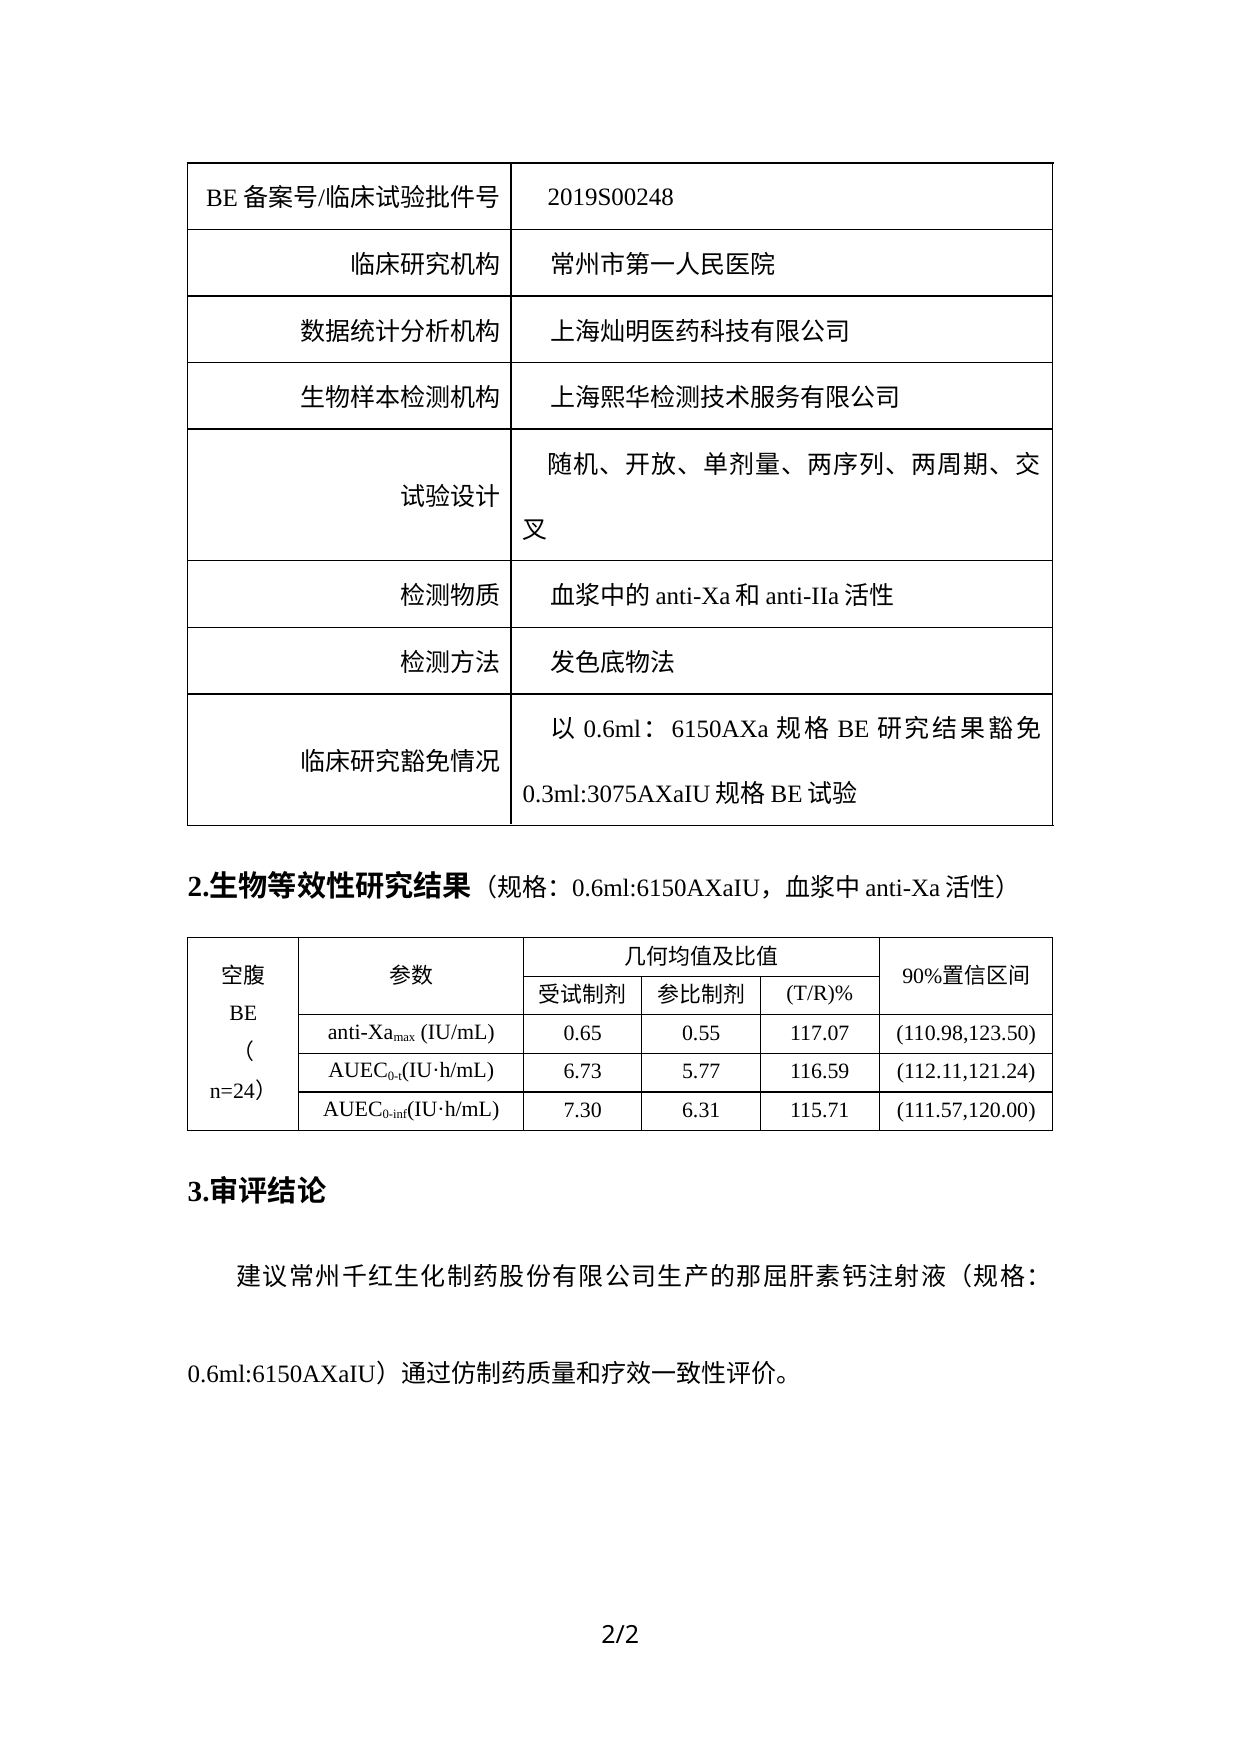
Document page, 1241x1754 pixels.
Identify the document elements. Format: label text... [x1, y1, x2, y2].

table_cell AUEC0-t(IU·h/mL) [299, 1054, 523, 1091]
table_header 空腹 BE （n=24） [188, 938, 298, 1130]
table_cell 常州市第一人民医院 [512, 230, 1052, 295]
table_cell 检测物质 [188, 561, 510, 626]
table_cell (110.98,123.50) [880, 1015, 1052, 1053]
table_cell 上海灿明医药科技有限公司 [512, 297, 1052, 362]
table_cell 以0.6ml：6150AXa规格BE研究结果豁免0.3ml:3075AXaIU规格BE试验 [512, 695, 1052, 824]
table_cell 117.07 [761, 1015, 879, 1053]
table_cell 6.31 [642, 1093, 760, 1130]
table_header 几何均值及比值 [524, 938, 879, 976]
table_cell (112.11,121.24) [880, 1054, 1052, 1091]
table_cell 受试制剂 [524, 977, 641, 1014]
table_cell 上海熙华检测技术服务有限公司 [512, 363, 1052, 428]
text 3.审评结论 [187, 1156, 1053, 1221]
table_header 90%置信区间 [880, 938, 1052, 1014]
table_cell (111.57,120.00) [880, 1093, 1052, 1130]
table_header 参数 [299, 938, 523, 1014]
table_cell AUEC0-inf(IU·h/mL) [299, 1093, 523, 1130]
table_cell 参比制剂 [642, 977, 760, 1014]
table_cell 116.59 [761, 1054, 879, 1091]
table_cell anti-Xamax (IU/mL) [299, 1015, 523, 1053]
table_cell 0.65 [524, 1015, 641, 1053]
table_cell 检测方法 [188, 628, 510, 693]
text 建议常州千红生化制药股份有限公司生产的那屈肝素钙注射液（规格：0.6ml:6150AXaIU）通过仿制药质量和疗效一致性评价。 [187, 1242, 1053, 1404]
table_cell 临床研究豁免情况 [188, 695, 510, 824]
text 2.生物等效性研究结果（规格：0.6ml:6150AXaIU，血浆中anti-Xa活性） [187, 851, 1053, 916]
table_cell (T/R)% [761, 977, 879, 1014]
table_cell 发色底物法 [512, 628, 1052, 693]
table_cell 0.55 [642, 1015, 760, 1053]
table_cell 7.30 [524, 1093, 641, 1130]
table_cell 随机、开放、单剂量、两序列、两周期、交叉 [512, 430, 1052, 560]
table_cell 试验设计 [188, 430, 510, 560]
table_cell 5.77 [642, 1054, 760, 1091]
table_cell 临床研究机构 [188, 230, 510, 295]
table_cell 115.71 [761, 1093, 879, 1130]
table_cell 2019S00248 [512, 164, 1052, 228]
table_cell 血浆中的anti-Xa和anti-IIa活性 [512, 561, 1052, 626]
table_cell 6.73 [524, 1054, 641, 1091]
table_cell BE备案号/临床试验批件号 [188, 164, 510, 228]
table_cell 数据统计分析机构 [188, 297, 510, 362]
table_cell 生物样本检测机构 [188, 363, 510, 428]
